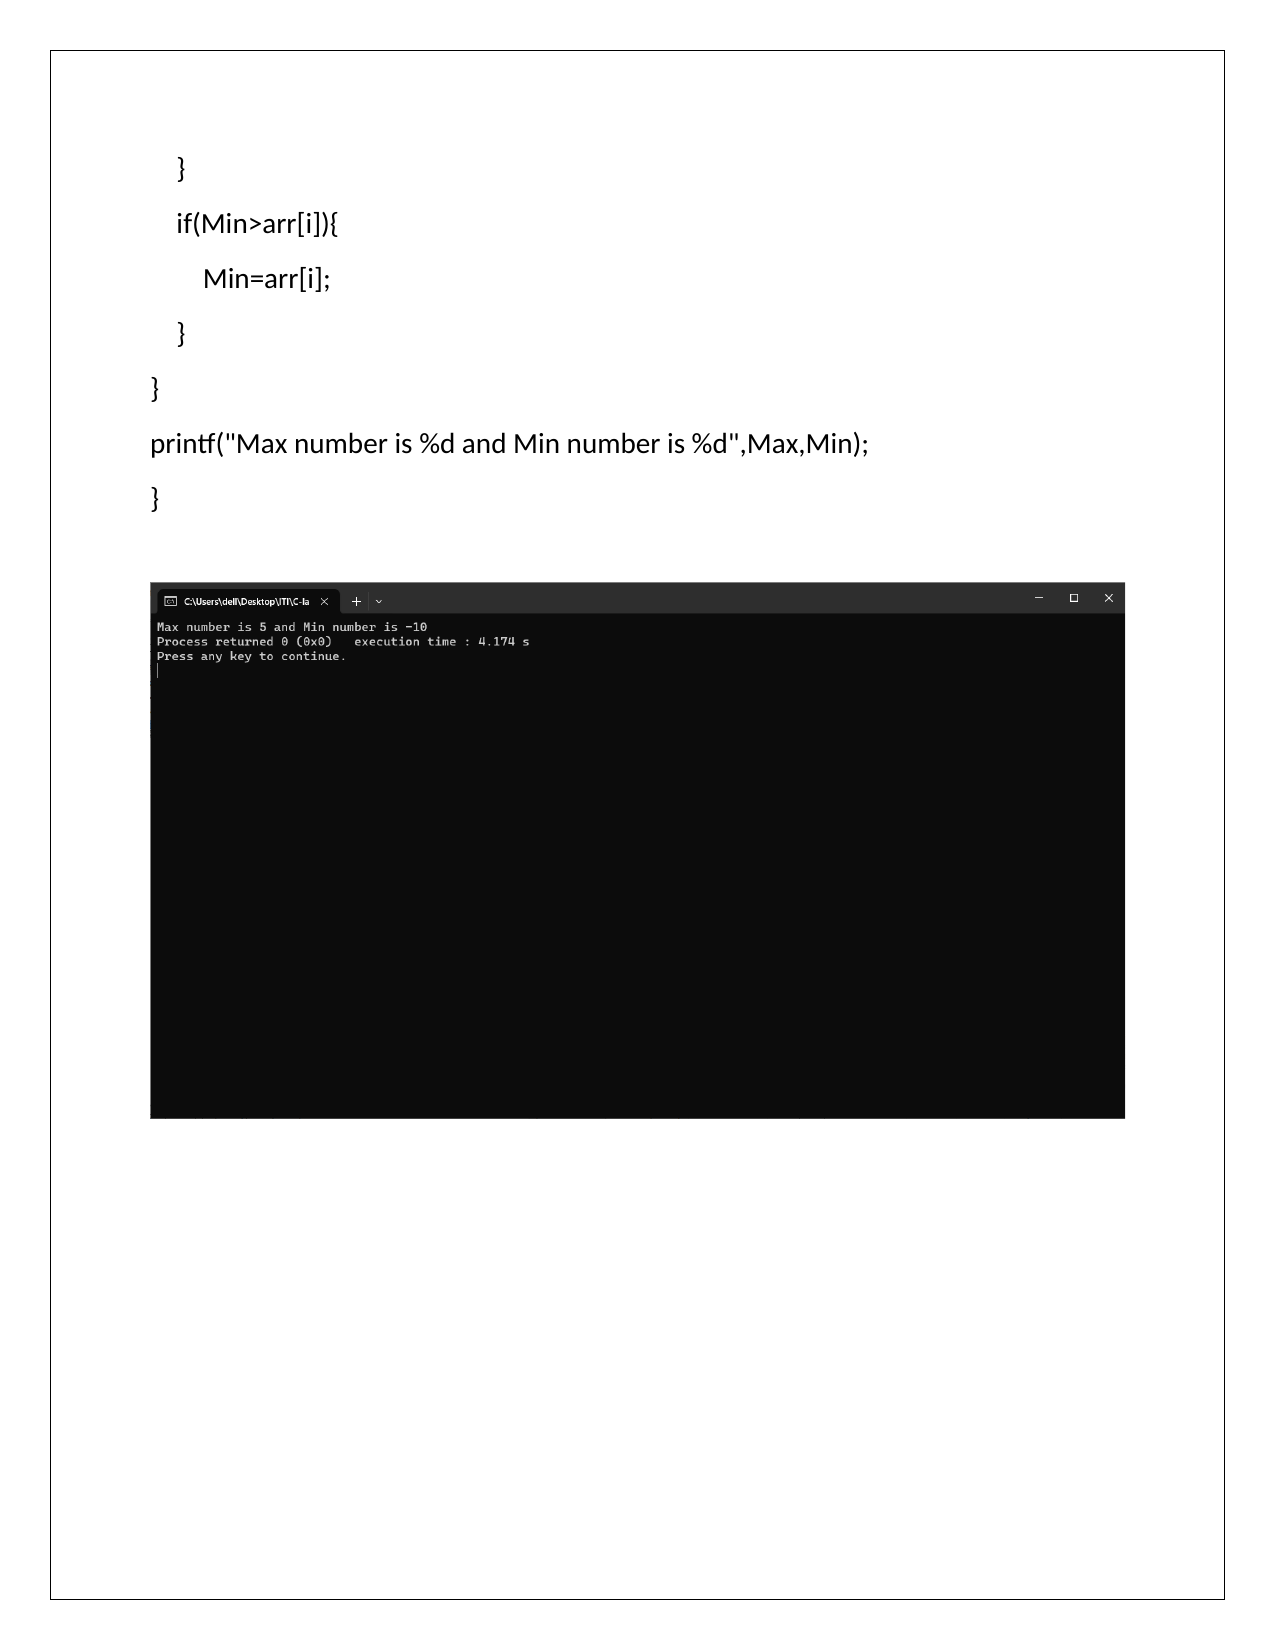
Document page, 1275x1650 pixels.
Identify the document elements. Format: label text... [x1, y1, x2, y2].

text } [150, 150, 1125, 186]
text } [150, 370, 1125, 406]
text printf("Max number is %d and Min number is %d",Max,Min); [150, 426, 1125, 461]
text if(Min>arr[i]){ [150, 205, 1125, 241]
picture [150, 582, 1125, 1119]
text } [150, 315, 1125, 351]
text } [150, 481, 1125, 516]
text Min=arr[i]; [150, 260, 1125, 296]
